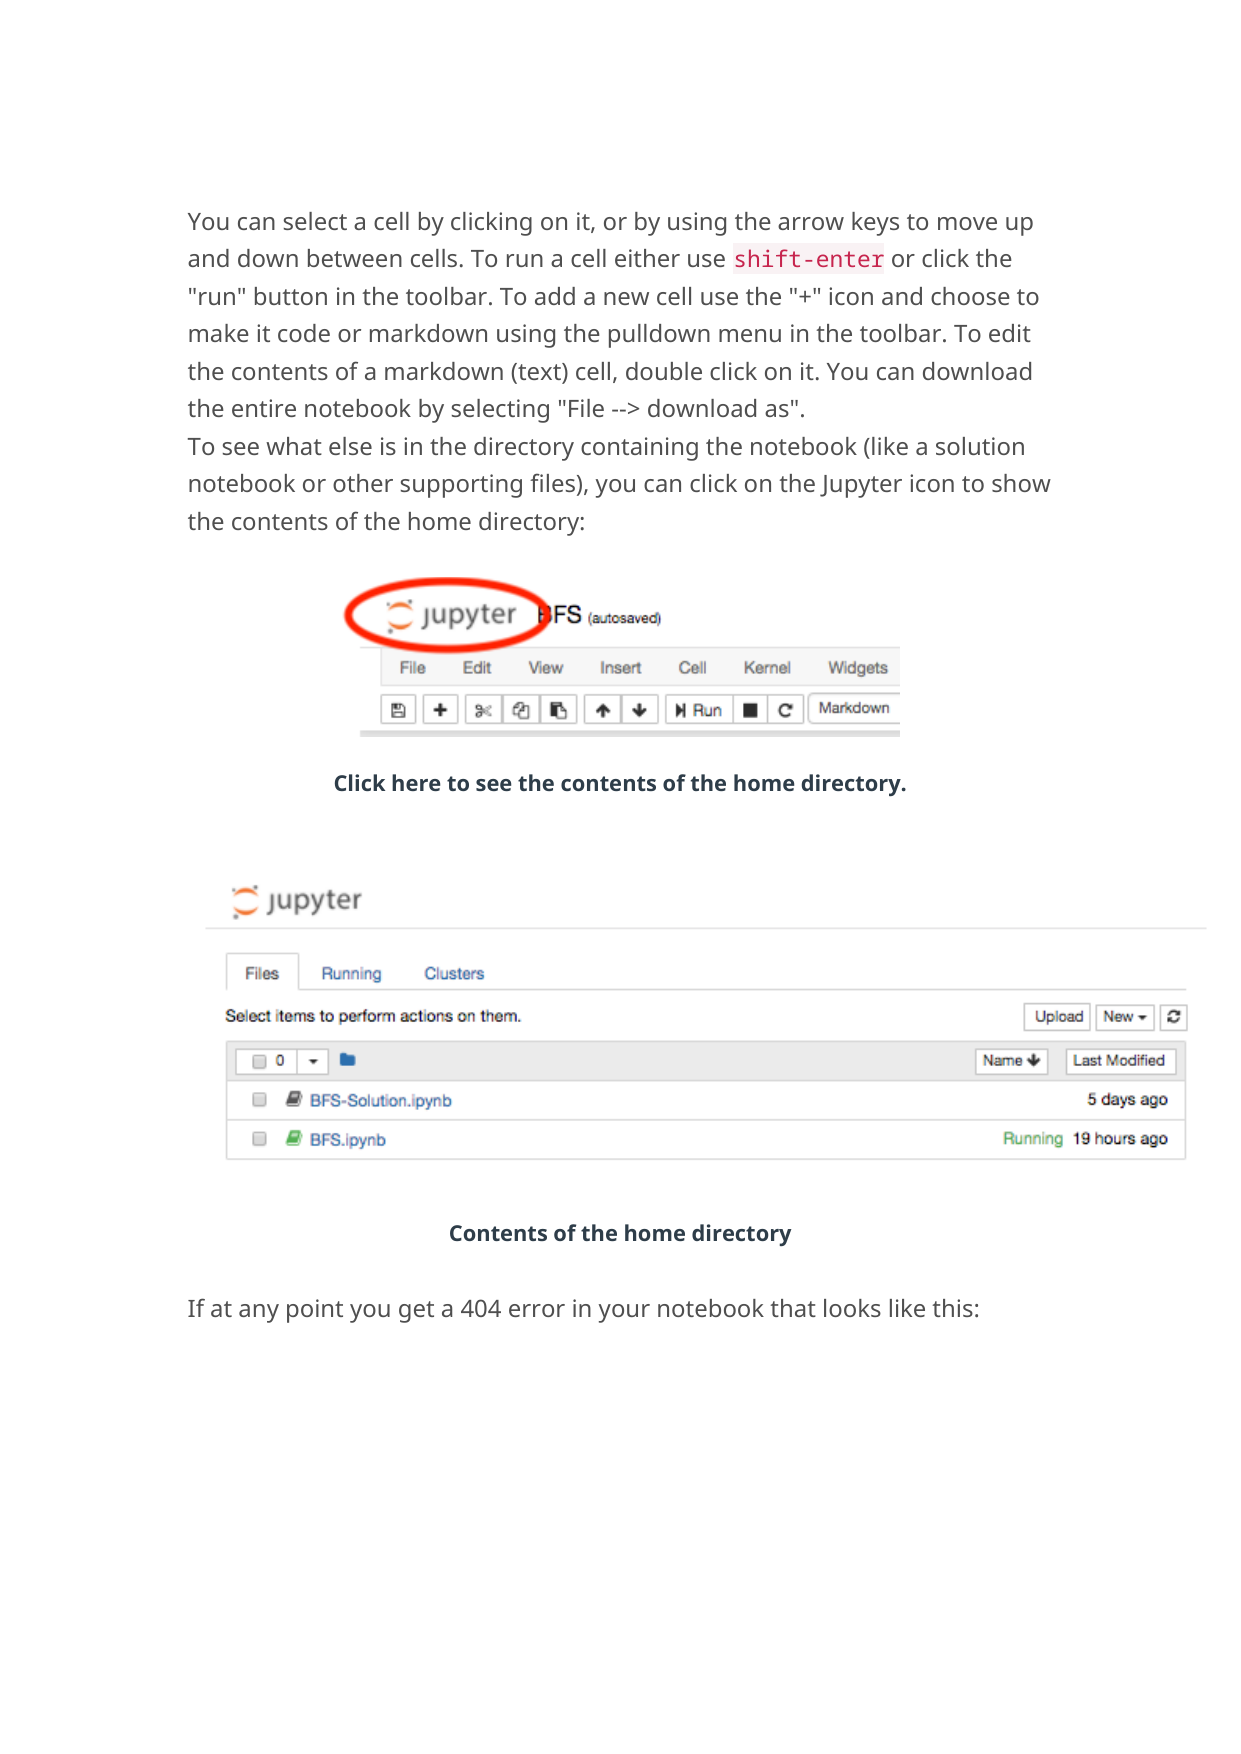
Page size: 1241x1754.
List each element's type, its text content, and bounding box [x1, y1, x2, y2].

text To see what else is in the directory containing the notebook (like a solution notebook or other supporting files), you can click on the Jupyter icon to show the contents of the home directory: [187, 427, 1053, 539]
picture [187, 877, 1224, 1201]
picture [340, 577, 900, 737]
text Contents of the home directory [187, 1214, 1053, 1252]
text Click here to see the contents of the home directory. [187, 764, 1053, 802]
text You can select a cell by clicking on it, or by using the arrow keys to move up and down between cells. To run a cell either use shift-enter or click the "run" button in the toolbar. To add a new cell use the "+" icon and choose to make it code or markdown using the pulldown menu in the toolbar. To edit the contents of a markdown (text) cell, double click on it. You can download the entire notebook by selecting "File --> download as". [187, 202, 1053, 427]
text If at any point you get a 404 error in your notebook that looks like this: [187, 1289, 1053, 1327]
